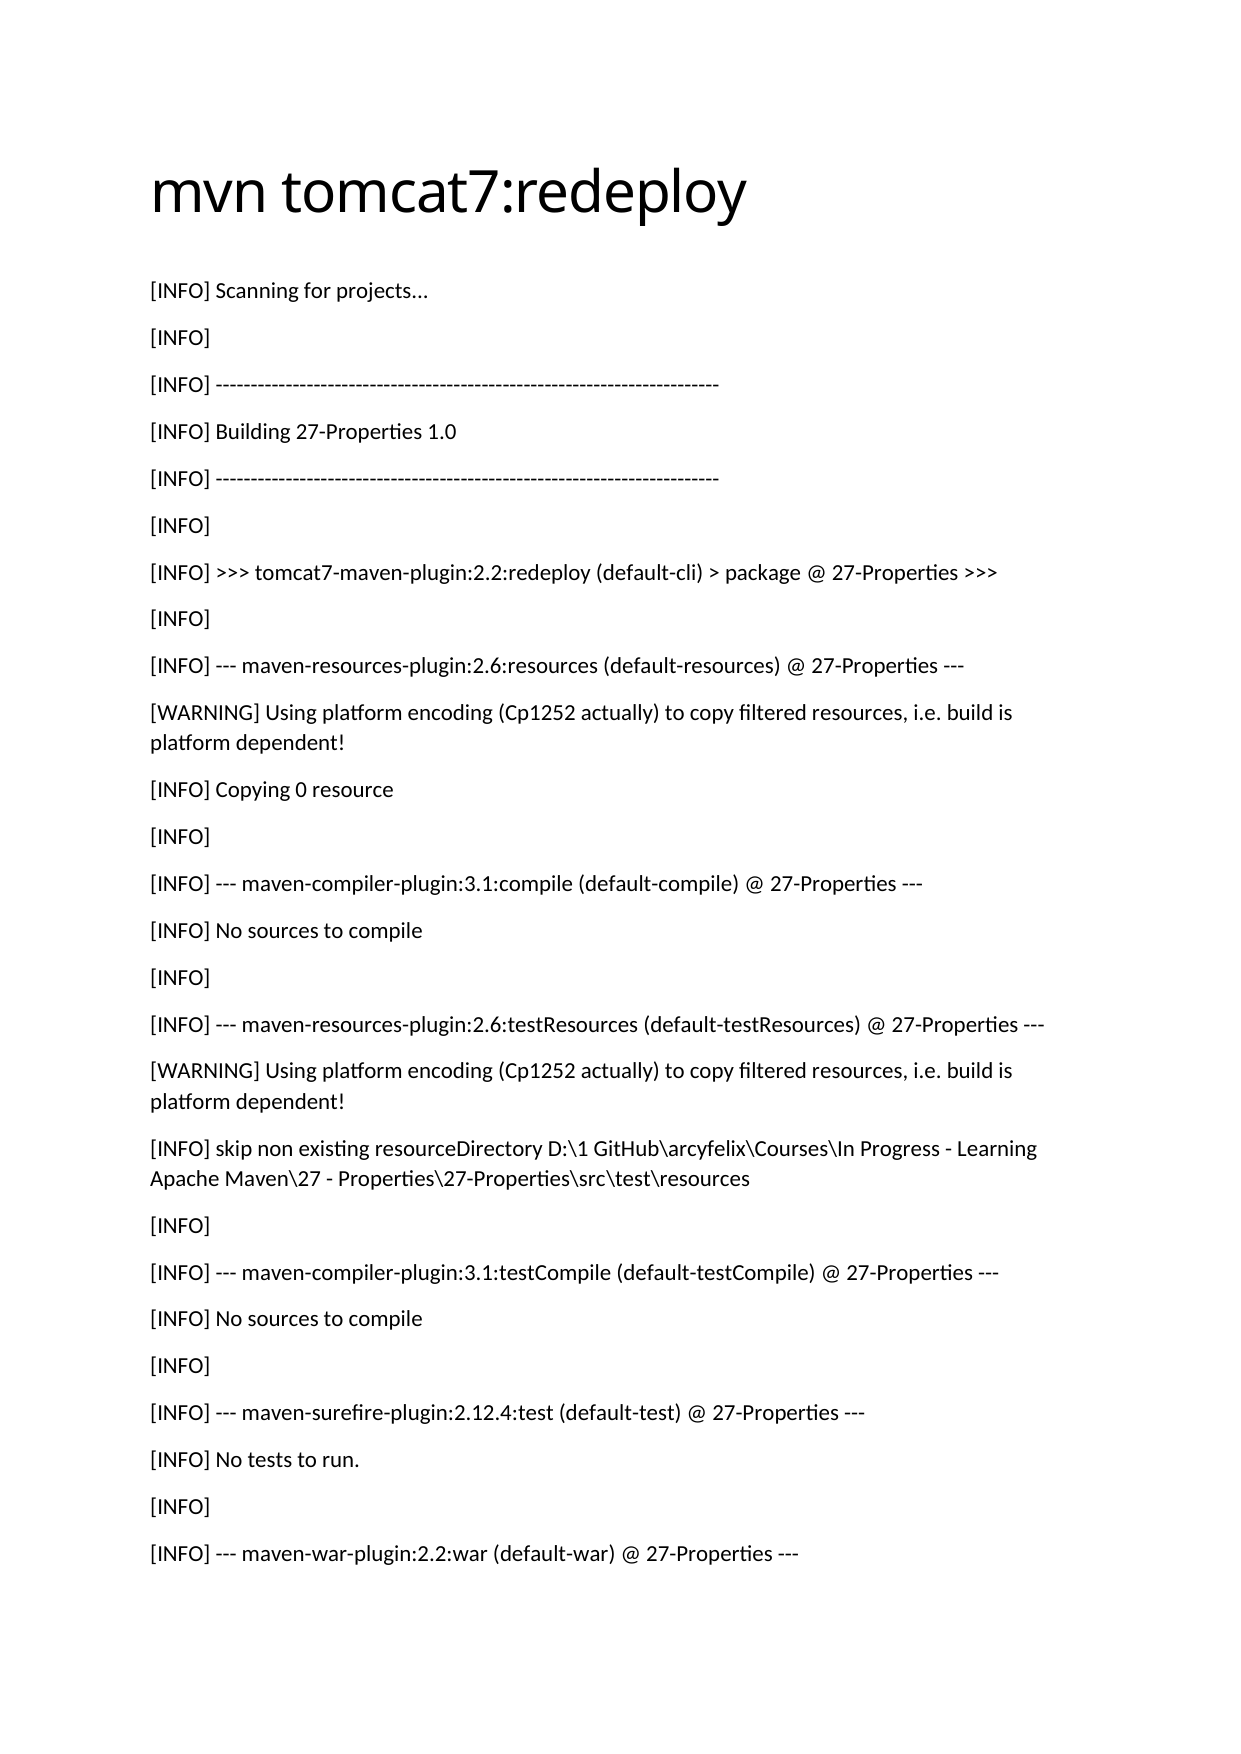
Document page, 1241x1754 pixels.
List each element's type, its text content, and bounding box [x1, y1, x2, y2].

text [INFO] [150, 323, 1090, 351]
text [INFO] [150, 1492, 1090, 1520]
text [INFO] ------------------------------------------------------------------------ [150, 370, 1090, 398]
text [INFO] No sources to compile [150, 916, 1090, 944]
text [WARNING] Using platform encoding (Cp1252 actually) to copy filtered resources, i.e. build is platform dependent! [150, 1057, 1090, 1115]
text [INFO] No sources to compile [150, 1304, 1090, 1332]
text [INFO] [150, 604, 1090, 632]
text [INFO] --- maven-compiler-plugin:3.1:testCompile (default-testCompile) @ 27-Properties --- [150, 1258, 1090, 1286]
text [INFO] Copying 0 resource [150, 775, 1090, 803]
text [INFO] [150, 1351, 1090, 1379]
text [INFO] ------------------------------------------------------------------------ [150, 464, 1090, 492]
text [INFO] Building 27-Properties 1.0 [150, 417, 1090, 445]
title mvn tomcat7:redeploy [150, 150, 1090, 229]
text [INFO] [150, 511, 1090, 539]
text [INFO] --- maven-resources-plugin:2.6:testResources (default-testResources) @ 27-Properties --- [150, 1010, 1090, 1038]
text [INFO] --- maven-compiler-plugin:3.1:compile (default-compile) @ 27-Properties --- [150, 869, 1090, 897]
text [INFO] Scanning for projects... [150, 276, 1090, 304]
text [INFO] --- maven-resources-plugin:2.6:resources (default-resources) @ 27-Properties --- [150, 651, 1090, 679]
text [INFO] skip non existing resourceDirectory D:\1 GitHub\arcyfelix\Courses\In Progress - Learning Apache Maven\27 - Properties\27-Properties\src\test\resources [150, 1134, 1090, 1192]
text [INFO] [150, 963, 1090, 991]
text [INFO] --- maven-war-plugin:2.2:war (default-war) @ 27-Properties --- [150, 1539, 1090, 1567]
text [INFO] --- maven-surefire-plugin:2.12.4:test (default-test) @ 27-Properties --- [150, 1398, 1090, 1426]
text [INFO] [150, 1211, 1090, 1239]
text [INFO] >>> tomcat7-maven-plugin:2.2:redeploy (default-cli) > package @ 27-Properties >>> [150, 558, 1090, 586]
text [WARNING] Using platform encoding (Cp1252 actually) to copy filtered resources, i.e. build is platform dependent! [150, 698, 1090, 756]
text [INFO] [150, 822, 1090, 850]
text [INFO] No tests to run. [150, 1445, 1090, 1473]
